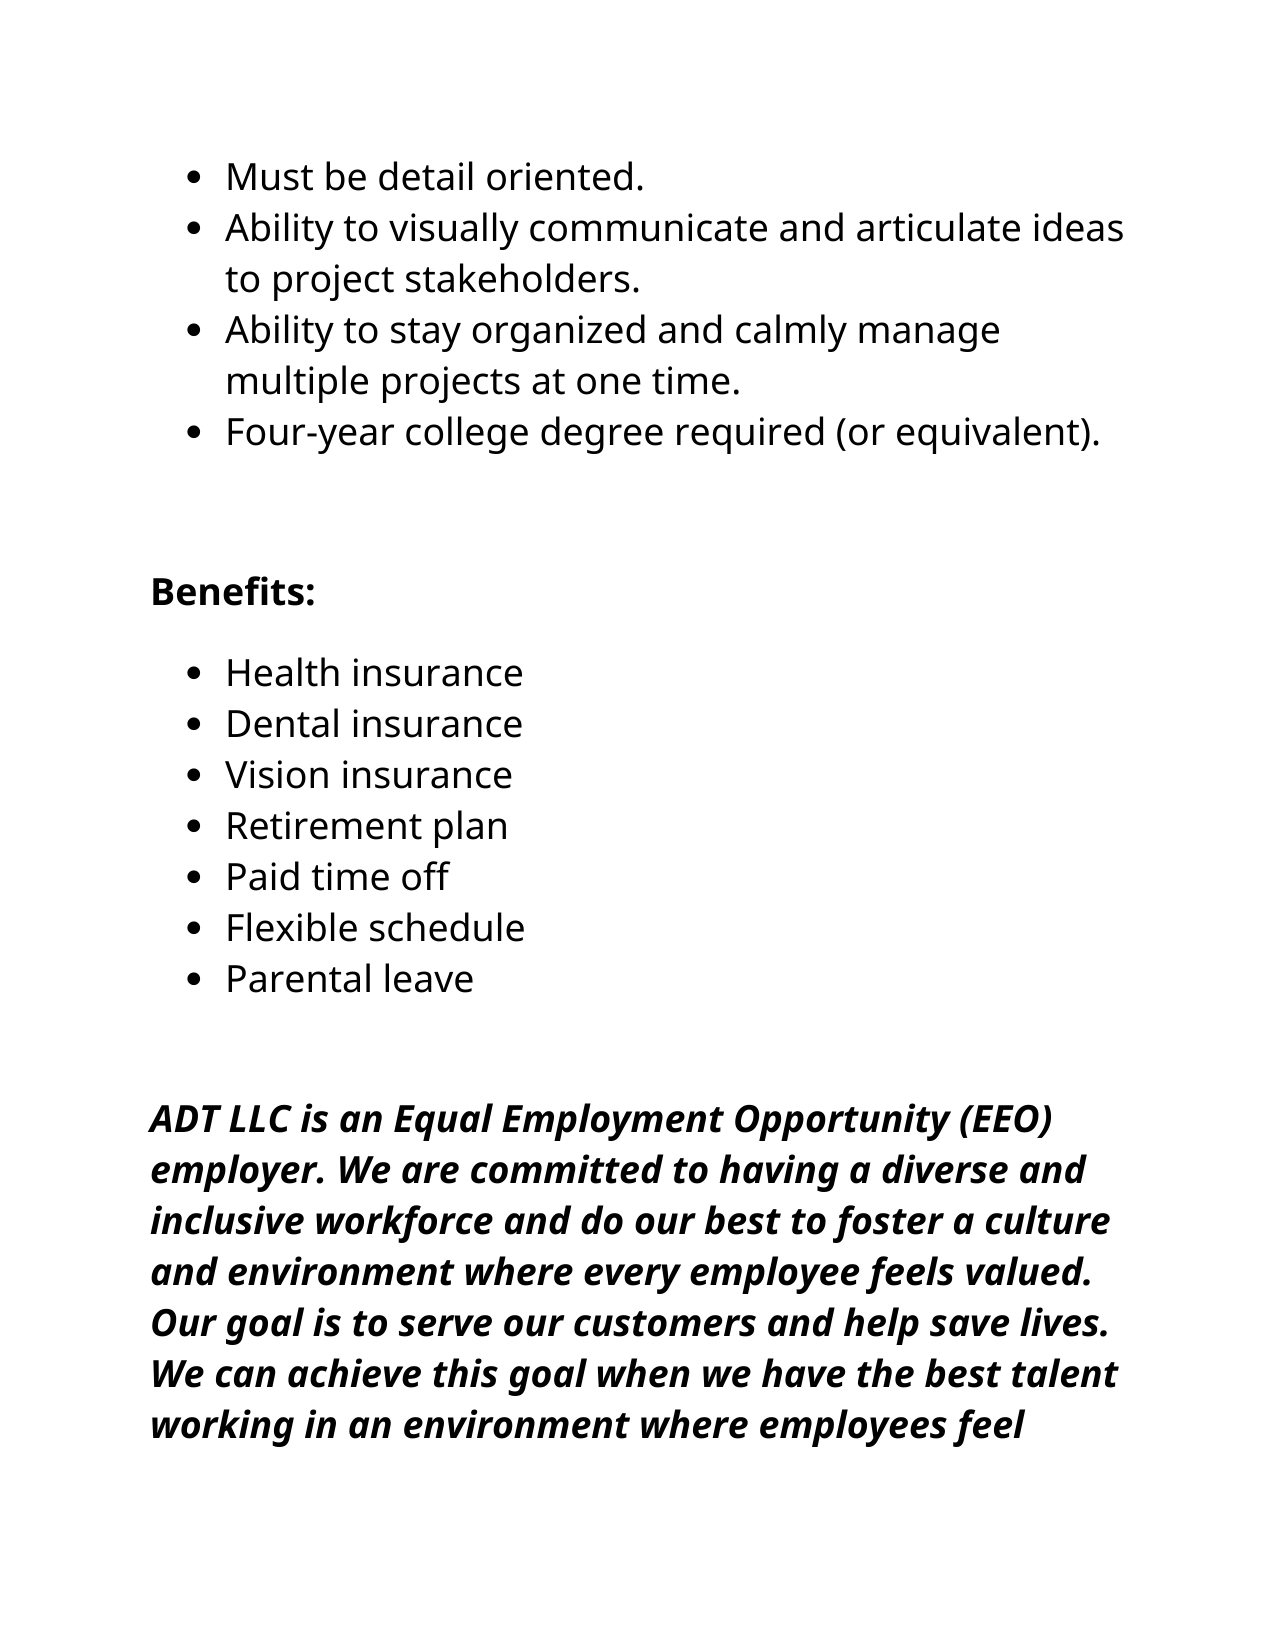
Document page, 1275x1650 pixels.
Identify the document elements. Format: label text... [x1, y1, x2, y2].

text Benefits: [150, 566, 1125, 617]
list Must be detail oriented. [187, 150, 1125, 201]
list Paid time off [187, 850, 1125, 901]
list Retirement plan [187, 799, 1125, 850]
list Ability to stay organized and calmly manage multiple projects at one time. [187, 303, 1125, 405]
list Ability to visually communicate and articulate ideas to project stakeholders. [187, 201, 1125, 303]
list Health insurance [187, 646, 1125, 697]
list Parental leave [187, 952, 1125, 1003]
list Dental insurance [187, 697, 1125, 748]
list Vision insurance [187, 748, 1125, 799]
list Four-year college degree required (or equivalent). [187, 405, 1125, 456]
list Flexible schedule [187, 901, 1125, 952]
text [150, 1092, 1125, 1449]
